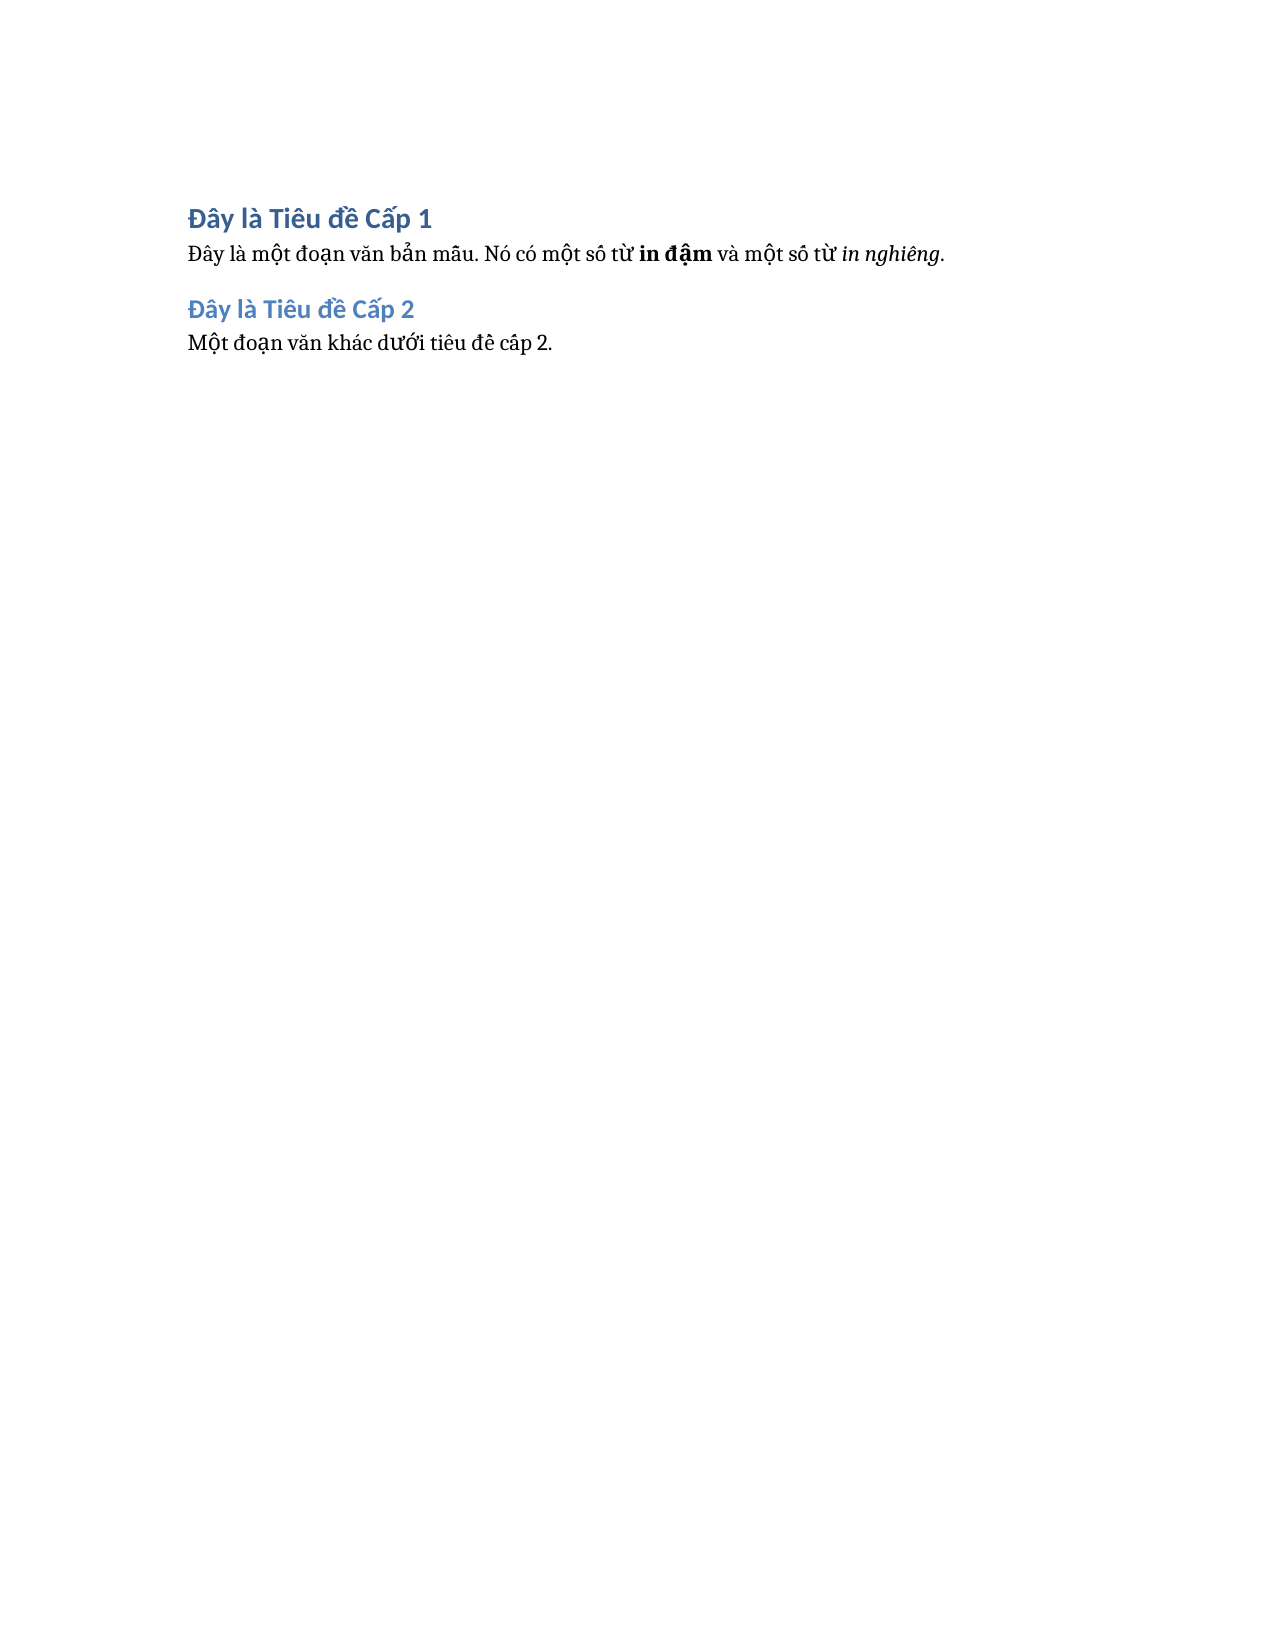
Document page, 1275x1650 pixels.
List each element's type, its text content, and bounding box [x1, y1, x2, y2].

subtitle Đây là Tiêu đề Cấp 1 [187, 200, 1087, 236]
text Một đoạn văn khác dưới tiêu đề cấp 2. [187, 330, 1087, 356]
subtitle Đây là Tiêu đề Cấp 2 [187, 292, 1087, 325]
text Đây là một đoạn văn bản mẫu. Nó có một số từ in đậm và một số từ in nghiêng. [187, 241, 1087, 267]
